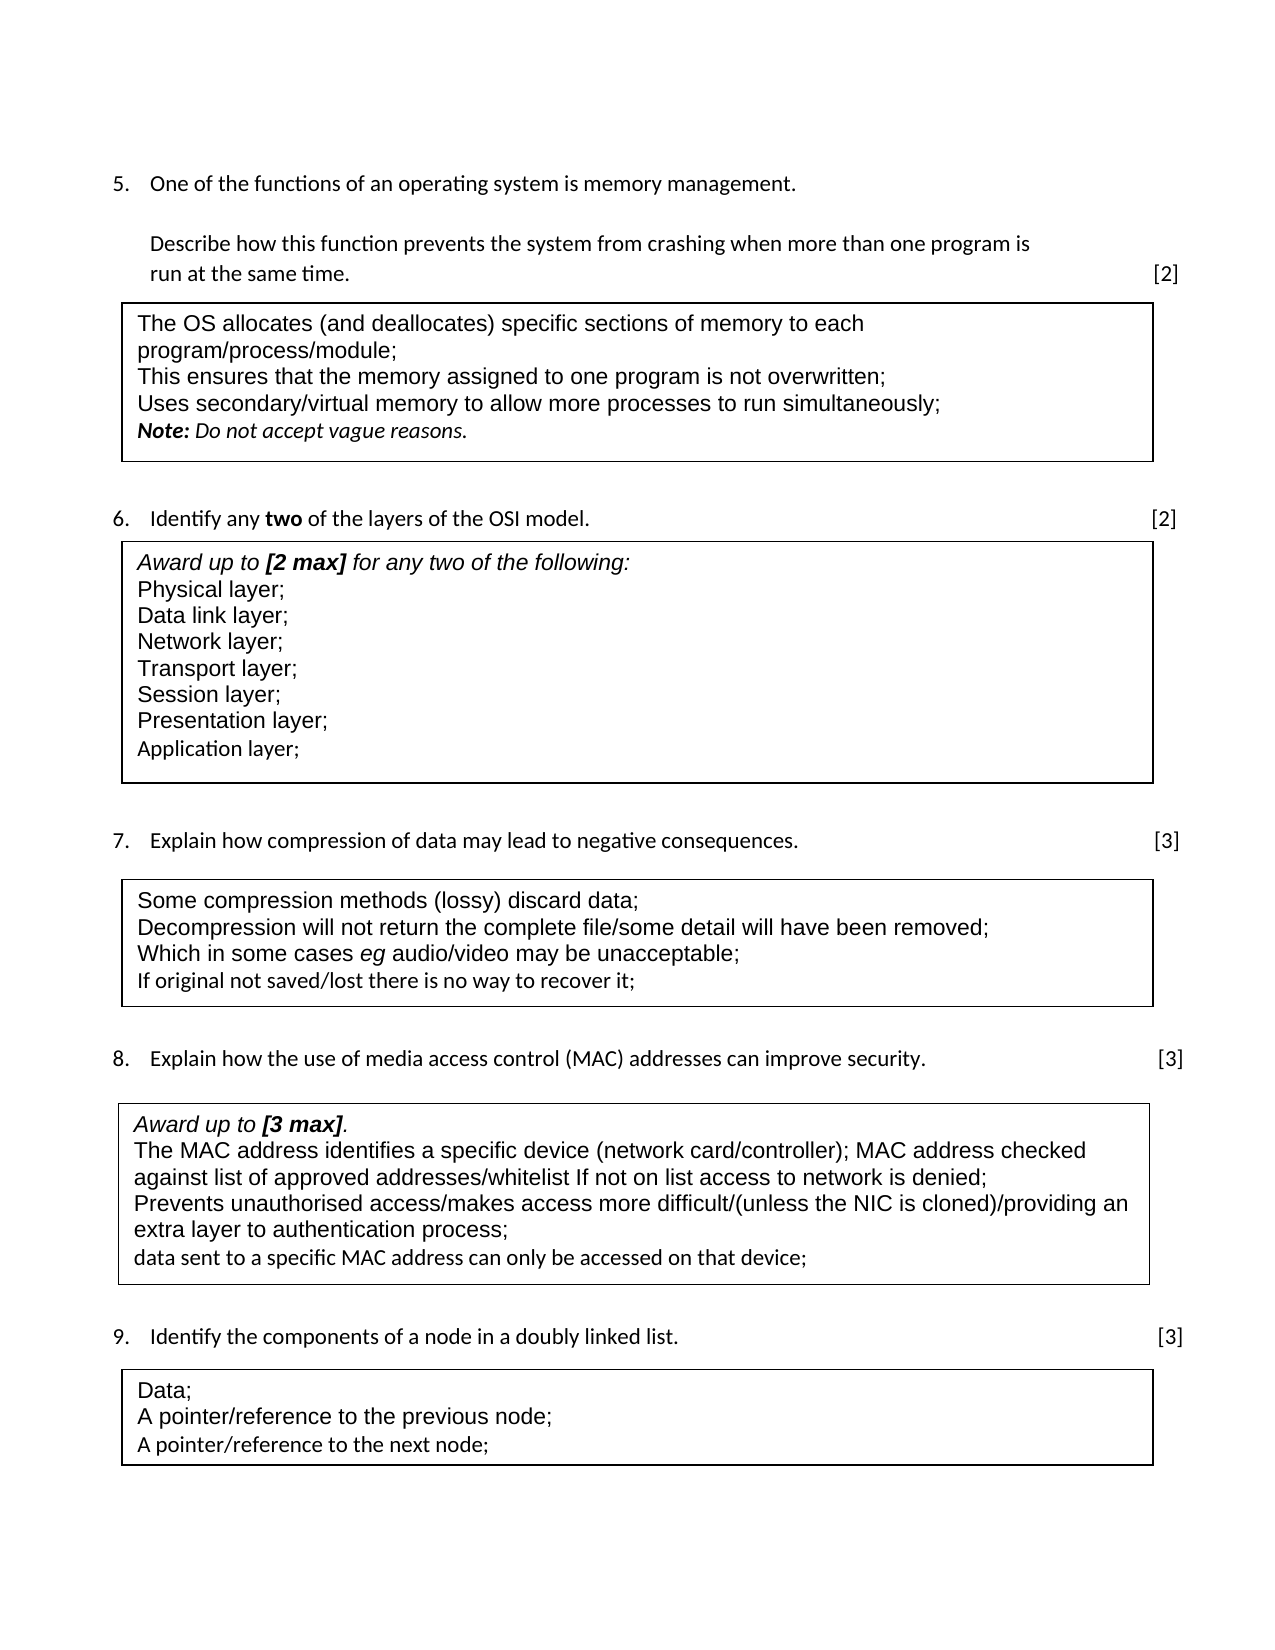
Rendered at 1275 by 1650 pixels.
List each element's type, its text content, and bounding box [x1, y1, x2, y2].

list Identify the components of a node in a doubly linked list. [3] [112, 1322, 1200, 1441]
list Explain how the use of media access control (MAC) addresses can improve security. [3] [112, 1044, 1200, 1132]
list Identify any two of the layers of the OSI model. [2] [112, 504, 1200, 562]
list Explain how compression of data may lead to negative consequences. [3] [112, 826, 1200, 884]
list One of the functions of an operating system is memory management. [112, 169, 1200, 227]
list Describe how this function prevents the system from crashing when more than one program is run at the same time. [2] [150, 229, 1200, 287]
